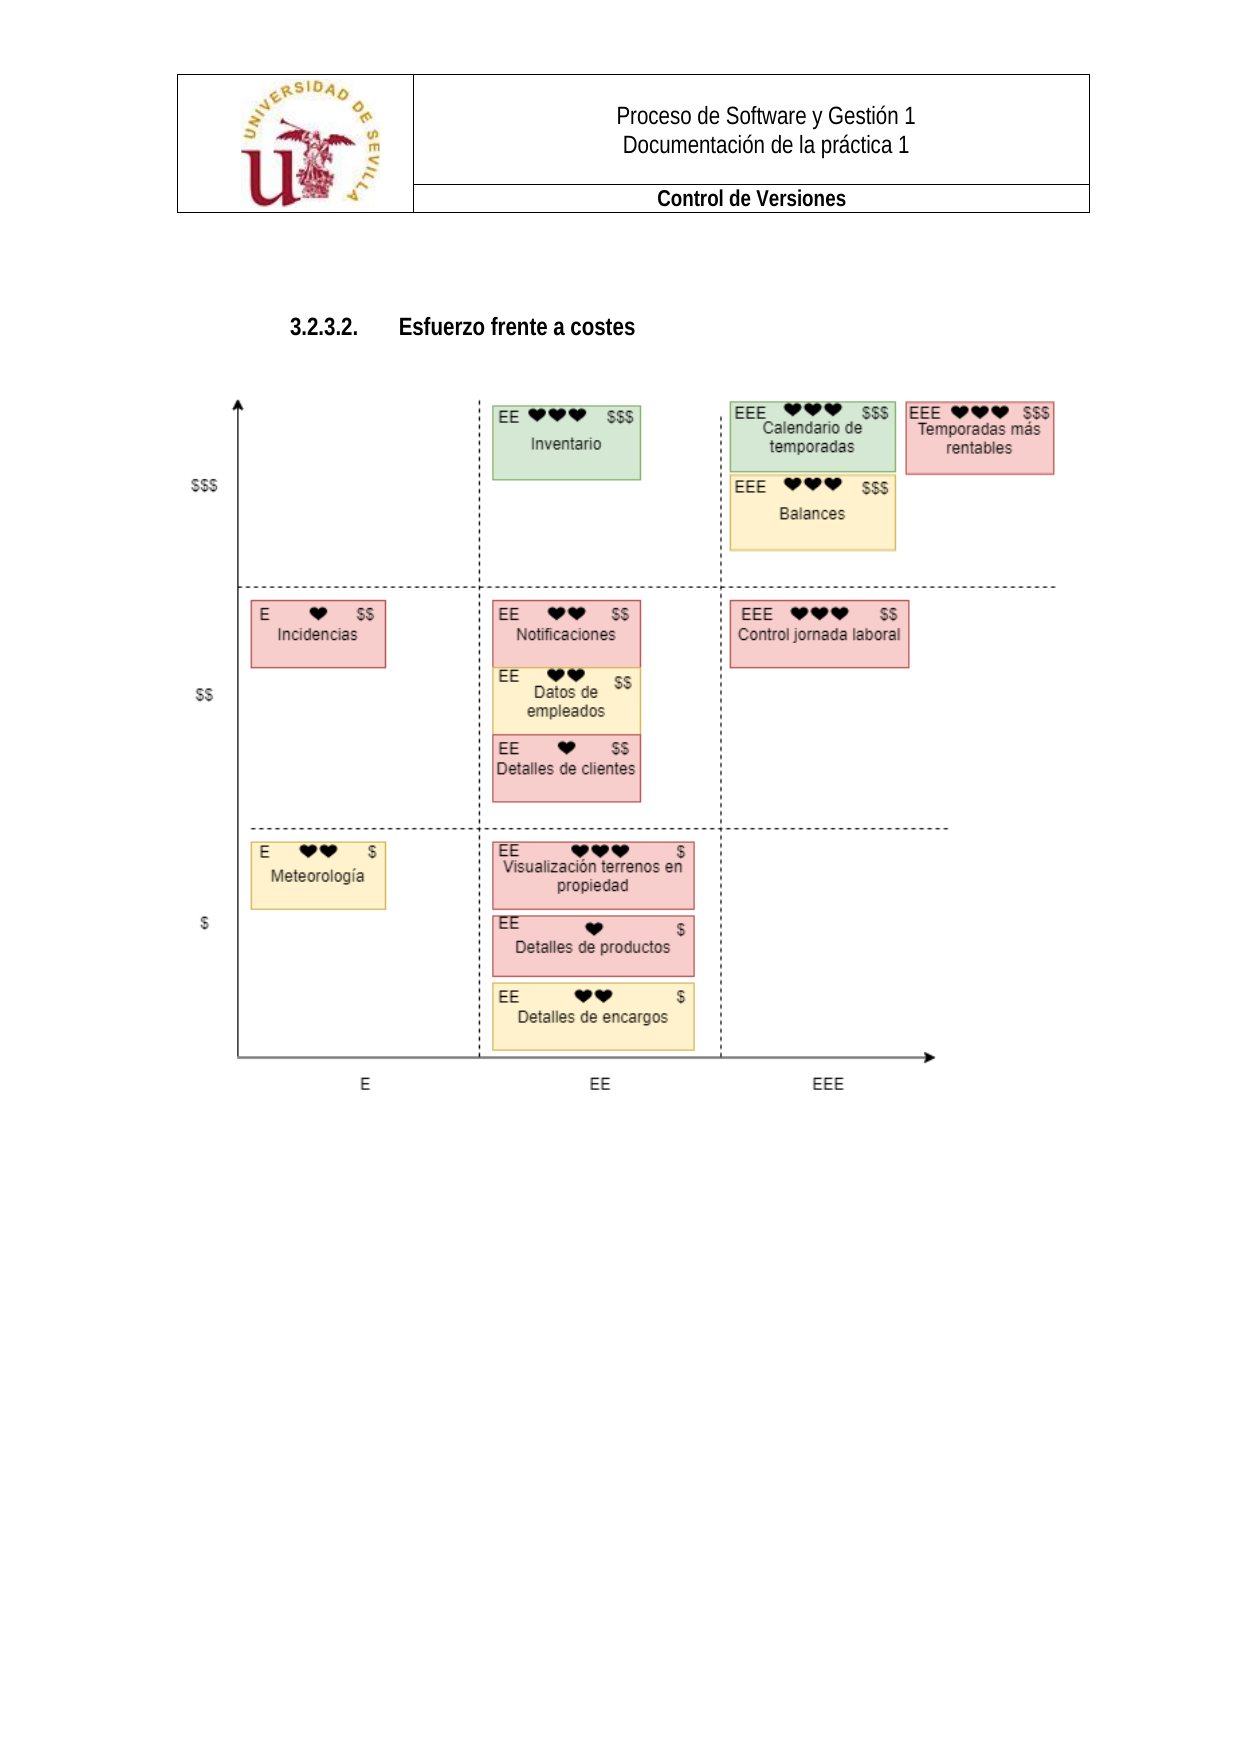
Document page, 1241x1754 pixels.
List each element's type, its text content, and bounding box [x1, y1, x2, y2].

subtitle Esfuerzo frente a costes [290, 312, 1063, 341]
picture [240, 79, 381, 208]
picture [177, 388, 1063, 1098]
